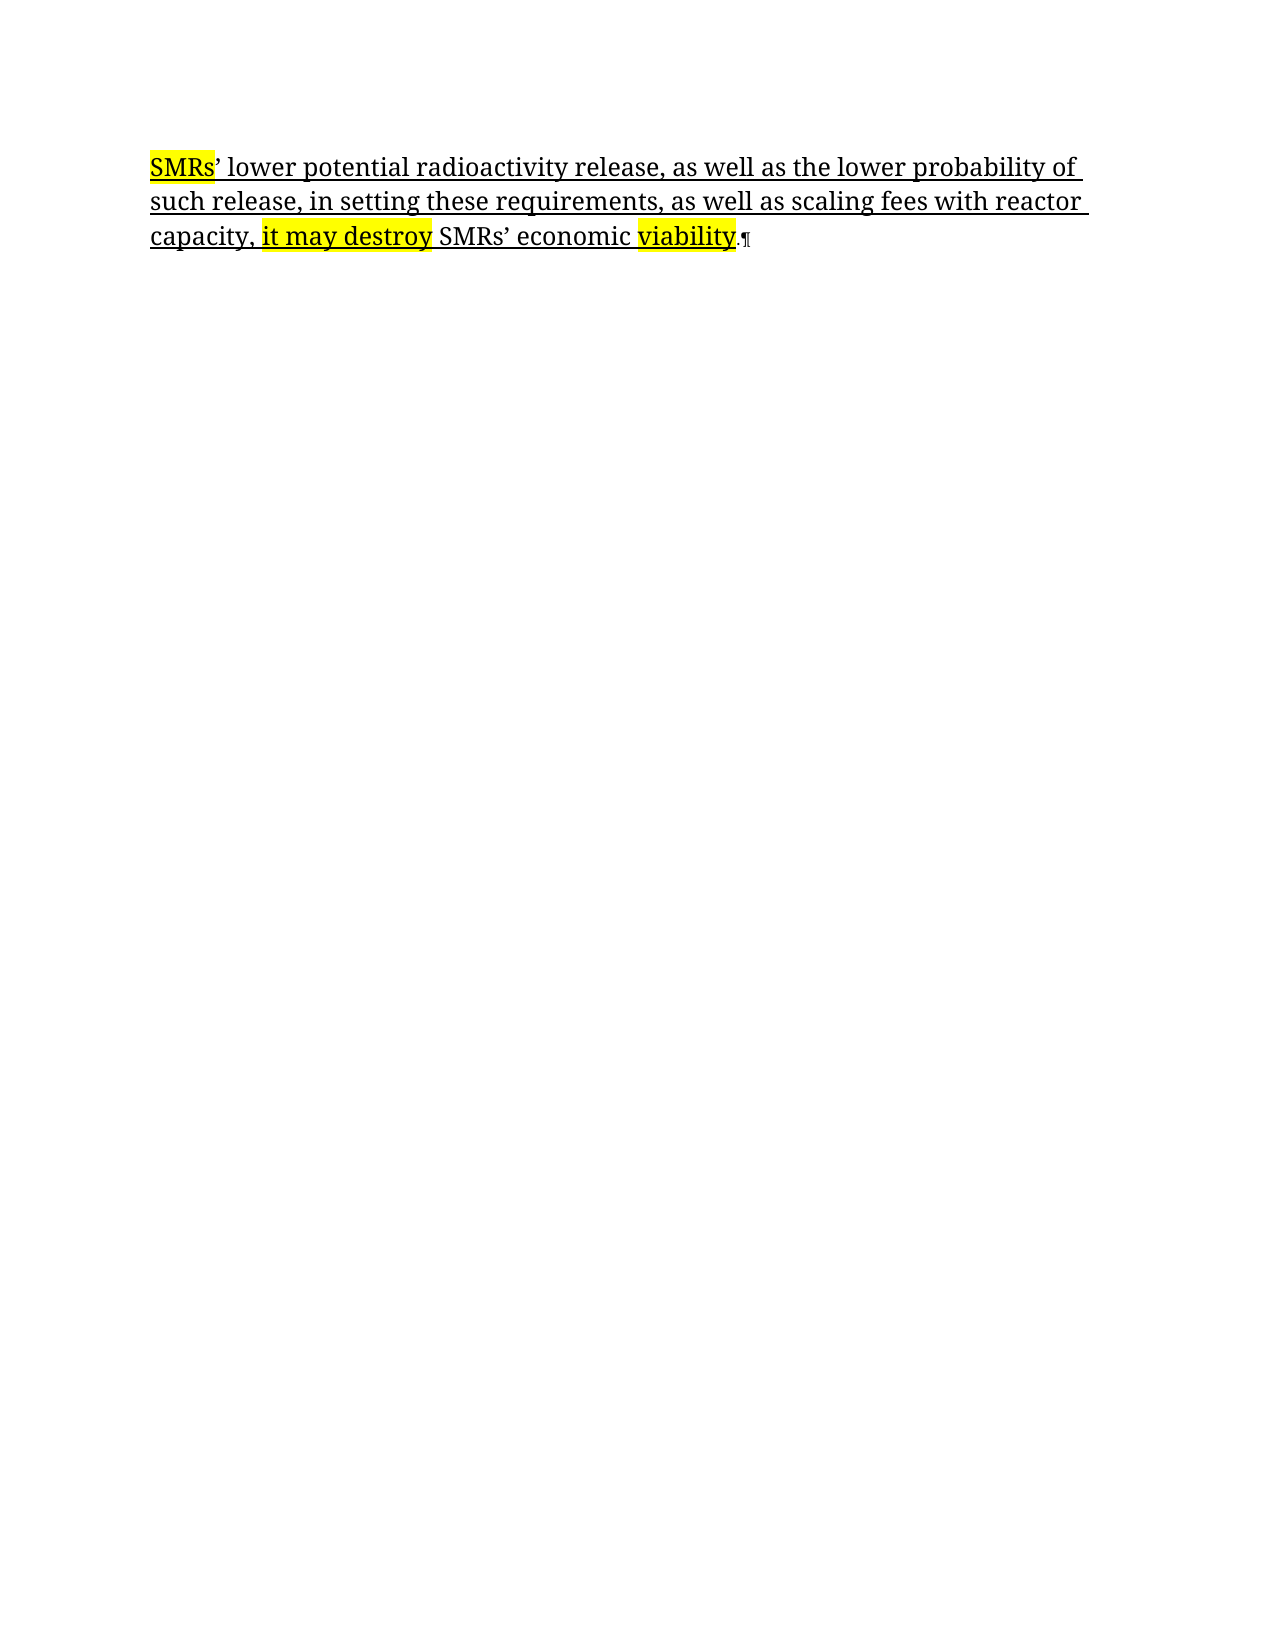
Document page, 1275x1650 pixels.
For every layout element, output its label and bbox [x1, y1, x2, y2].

text [150, 150, 1125, 252]
